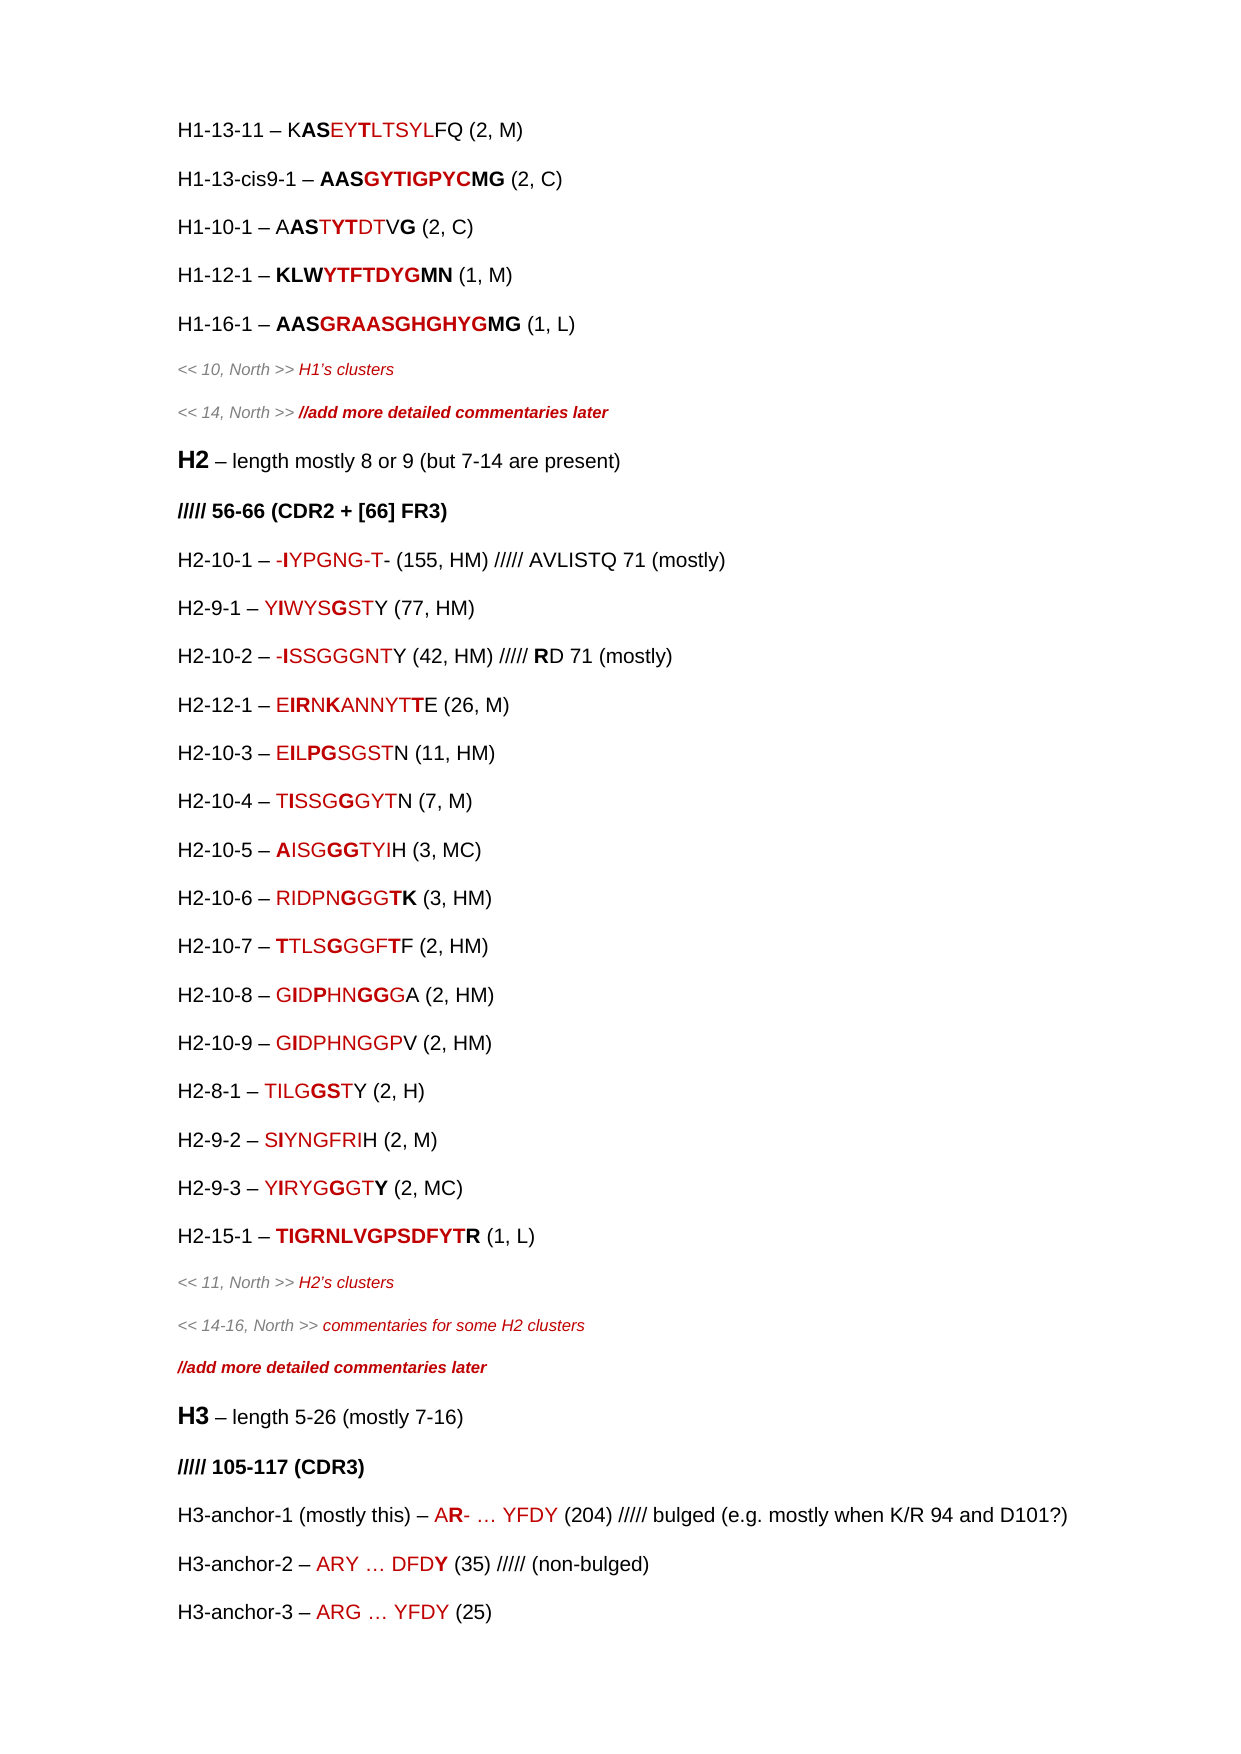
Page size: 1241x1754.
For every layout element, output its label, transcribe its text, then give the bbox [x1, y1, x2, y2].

text H3 – length 5-26 (mostly 7-16) [177, 1401, 1152, 1430]
text << 14-16, North >> commentaries for some H2 clusters [177, 1315, 1152, 1334]
text H1-13-cis9-1 – AASGYTIGPYCMG (2, C) [177, 166, 1152, 190]
text H2-10-8 – GIDPHNGGGA (2, HM) [177, 983, 1152, 1007]
text H1-16-1 – AASGRAASGHGHYGMG (1, L) [177, 311, 1152, 335]
text H2-10-3 – EILPGSGSTN (11, HM) [177, 741, 1152, 765]
text H2-10-5 – AISGGGTYIH (3, MC) [177, 838, 1152, 862]
text H2-9-1 – YIWYSGSTY (77, HM) [177, 596, 1152, 620]
text ///// 105-117 (CDR3) [177, 1455, 1152, 1479]
text H2-10-4 – TISSGGGYTN (7, M) [177, 789, 1152, 813]
text H1-13-11 – KASEYTLTSYLFQ (2, M) [177, 118, 1152, 142]
text H2-10-9 – GIDPHNGGPV (2, HM) [177, 1031, 1152, 1055]
text H2-9-2 – SIYNGFRIH (2, M) [177, 1128, 1152, 1152]
text << 14, North >> //add more detailed commentaries later [177, 403, 1152, 422]
text H2-10-1 – -IYPGNG-T- (155, HM) ///// AVLISTQ 71 (mostly) [177, 548, 1152, 572]
text << 10, North >> H1’s clusters [177, 360, 1152, 379]
text H2-10-2 – -ISSGGGNTY (42, HM) ///// RD 71 (mostly) [177, 644, 1152, 668]
text H2-15-1 – TIGRNLVGPSDFYTR (1, L) [177, 1224, 1152, 1248]
text H3-anchor-1 (mostly this) – AR- … YFDY (204) ///// bulged (e.g. mostly when K/R 94 and D101?) [177, 1503, 1152, 1527]
text H1-12-1 – KLWYTFTDYGMN (1, M) [177, 263, 1152, 287]
text H1-10-1 – AASTYTDTVG (2, C) [177, 215, 1152, 239]
text H2-10-6 – RIDPNGGGTK (3, HM) [177, 886, 1152, 910]
text H2-9-3 – YIRYGGGTY (2, MC) [177, 1176, 1152, 1200]
text H3-anchor-2 – ARY … DFDY (35) ///// (non-bulged) [177, 1552, 1152, 1576]
text H2-8-1 – TILGGSTY (2, H) [177, 1079, 1152, 1103]
text H2-12-1 – EIRNKANNYTTE (26, M) [177, 693, 1152, 717]
text //add more detailed commentaries later [177, 1358, 1152, 1377]
text ///// 56-66 (CDR2 + [66] FR3) [177, 499, 1152, 523]
text << 11, North >> H2’s clusters [177, 1273, 1152, 1292]
text H2 – length mostly 8 or 9 (but 7-14 are present) [177, 445, 1152, 474]
text H2-10-7 – TTLSGGGFTF (2, HM) [177, 934, 1152, 958]
text H3-anchor-3 – ARG … YFDY (25) [177, 1600, 1152, 1624]
